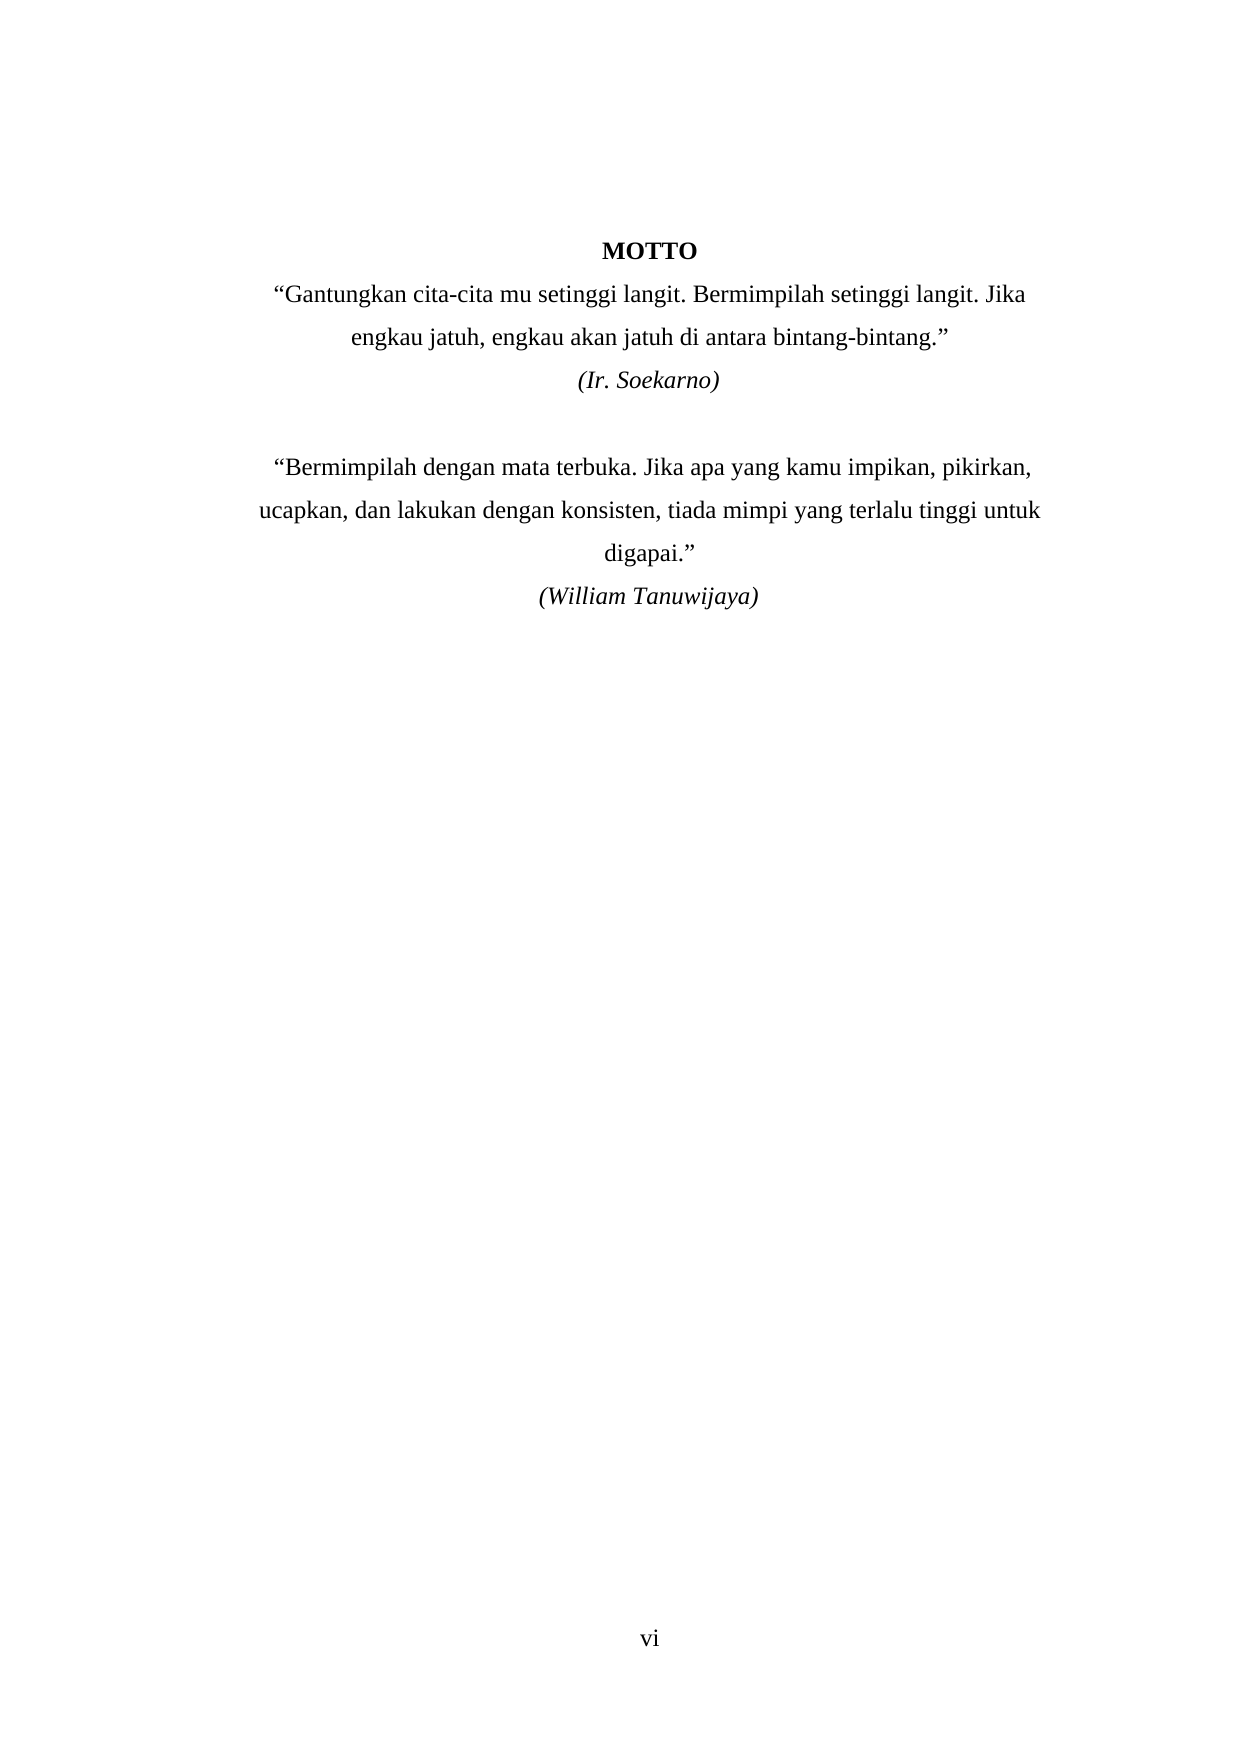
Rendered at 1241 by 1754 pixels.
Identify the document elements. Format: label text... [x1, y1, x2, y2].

list “Gantungkan cita-cita mu setinggi langit. Bermimpilah setinggi langit. Jika engkau jatuh, engkau akan jatuh di antara bintang-bintang.” [236, 279, 1063, 351]
subtitle MOTTO [236, 236, 1063, 265]
text “Bermimpilah dengan mata terbuka. Jika apa yang kamu impikan, pikirkan, ucapkan, dan lakukan dengan konsisten, tiada mimpi yang terlalu tinggi untuk digapai.” [236, 452, 1063, 567]
list (Ir. Soekarno) [236, 366, 1063, 394]
text (William Tanuwijaya) [236, 581, 1063, 610]
